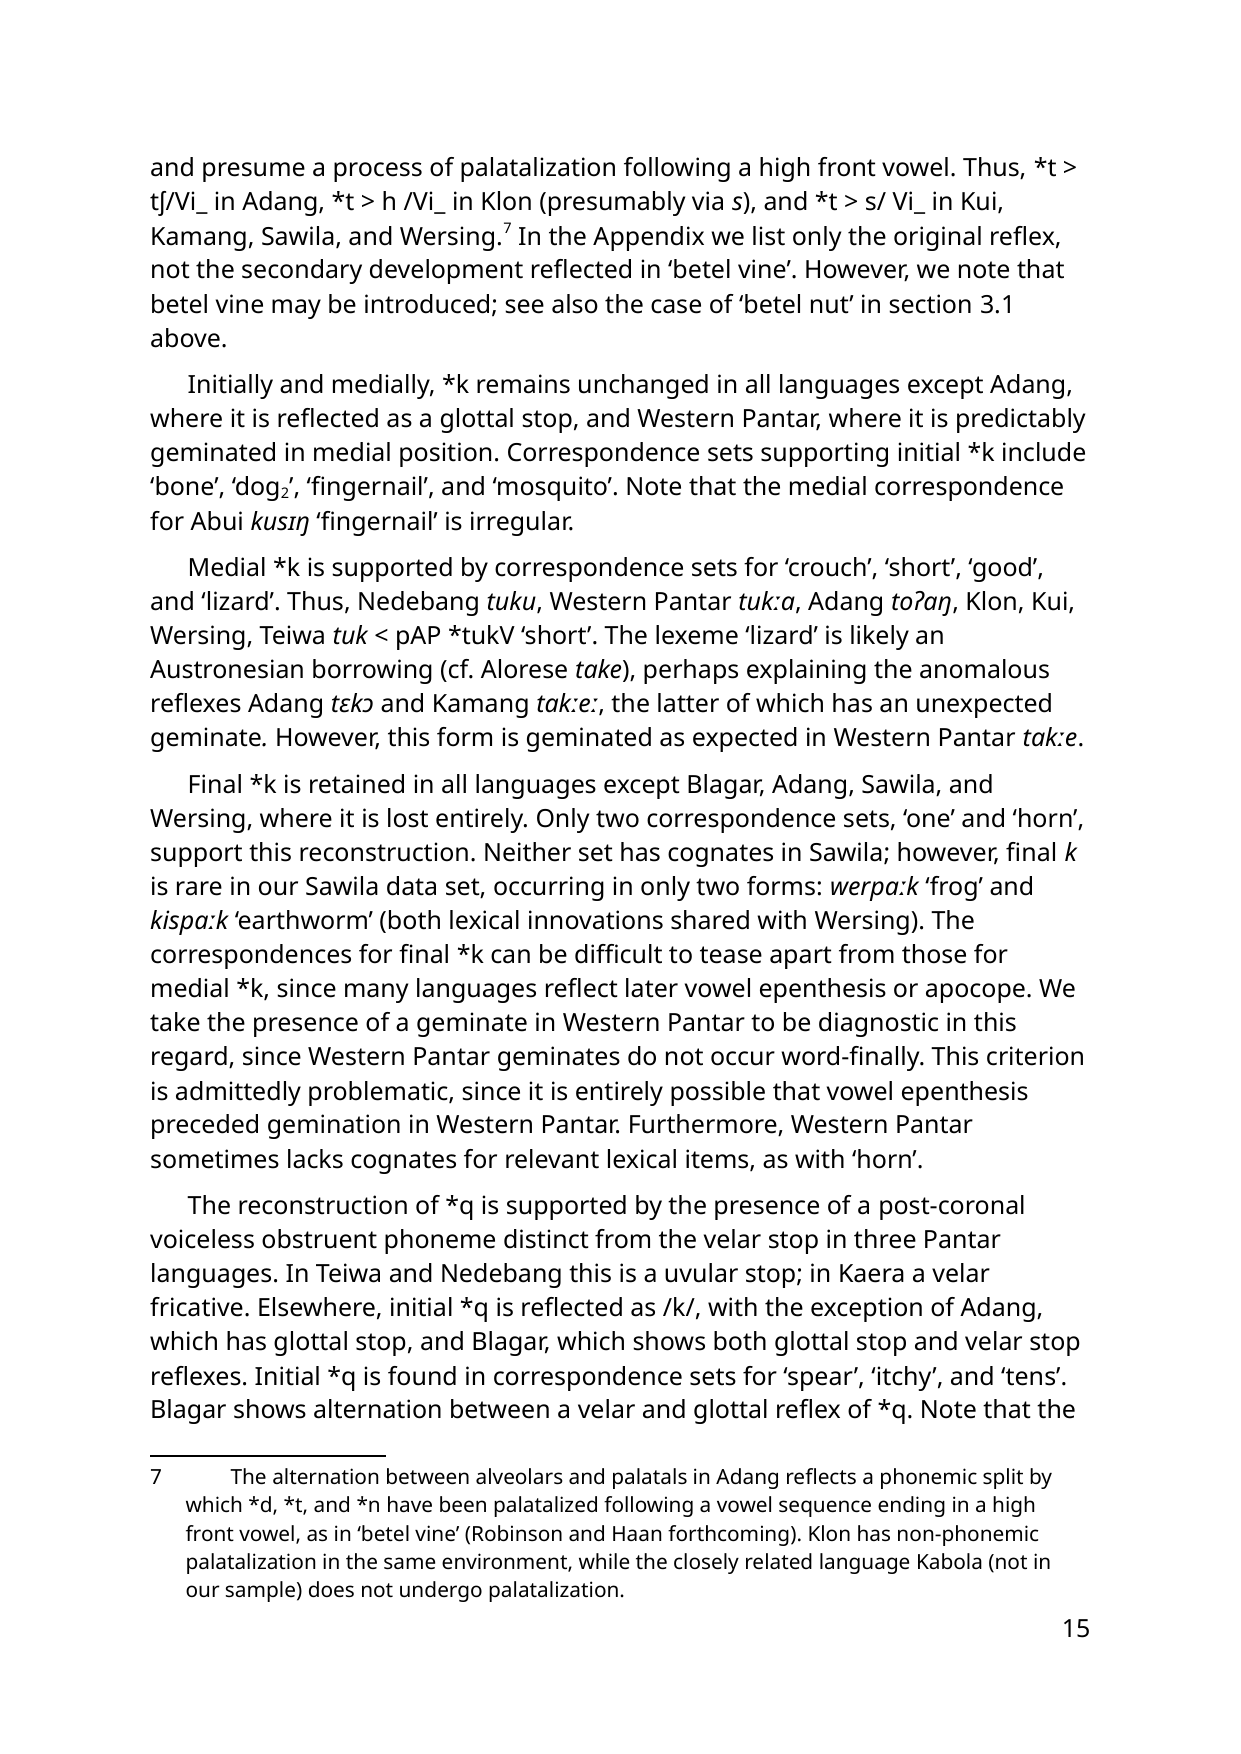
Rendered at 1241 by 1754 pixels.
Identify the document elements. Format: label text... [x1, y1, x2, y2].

text Final *k is retained in all languages except Blagar, Adang, Sawila, and Wersing, where it is lost entirely. Only two correspondence sets, ‘one’ and ‘horn’, support this reconstruction. Neither set has cognates in Sawila; however, final k is rare in our Sawila data set, occurring in only two forms: werpaːk ‘frog’ and kispaːk ‘earthworm’ (both lexical innovations shared with Wersing). The correspondences for final *k can be difficult to tease apart from those for medial *k, since many languages reflect later vowel epenthesis or apocope. We take the presence of a geminate in Western Pantar to be diagnostic in this regard, since Western Pantar geminates do not occur word-finally. This criterion is admittedly problematic, since it is entirely possible that vowel epenthesis preceded gemination in Western Pantar. Furthermore, Western Pantar sometimes lacks cognates for relevant lexical items, as with ‘horn’. [150, 767, 1090, 1175]
text Initially and medially, *k remains unchanged in all languages except Adang, where it is reflected as a glottal stop, and Western Pantar, where it is predictably geminated in medial position. Correspondence sets supporting initial *k include ‘bone’, ‘dog2’, ‘fingernail’, and ‘mosquito’. Note that the medial correspondence for Abui kusɪŋ ‘fingernail’ is irregular. [150, 367, 1090, 537]
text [150, 150, 1090, 354]
text Medial *k is supported by correspondence sets for ‘crouch’, ‘short’, ‘good’, and ‘lizard’. Thus, Nedebang tuku, Western Pantar tukːa, Adang toʔaŋ, Klon, Kui, Wersing, Teiwa tuk < pAP *tukV ‘short’. The lexeme ‘lizard’ is likely an Austronesian borrowing (cf. Alorese take), perhaps explaining the anomalous reflexes Adang tɛkɔ and Kamang takːeː, the latter of which has an unexpected geminate. However, this form is geminated as expected in Western Pantar takːe. [150, 550, 1090, 754]
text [150, 1188, 1090, 1426]
